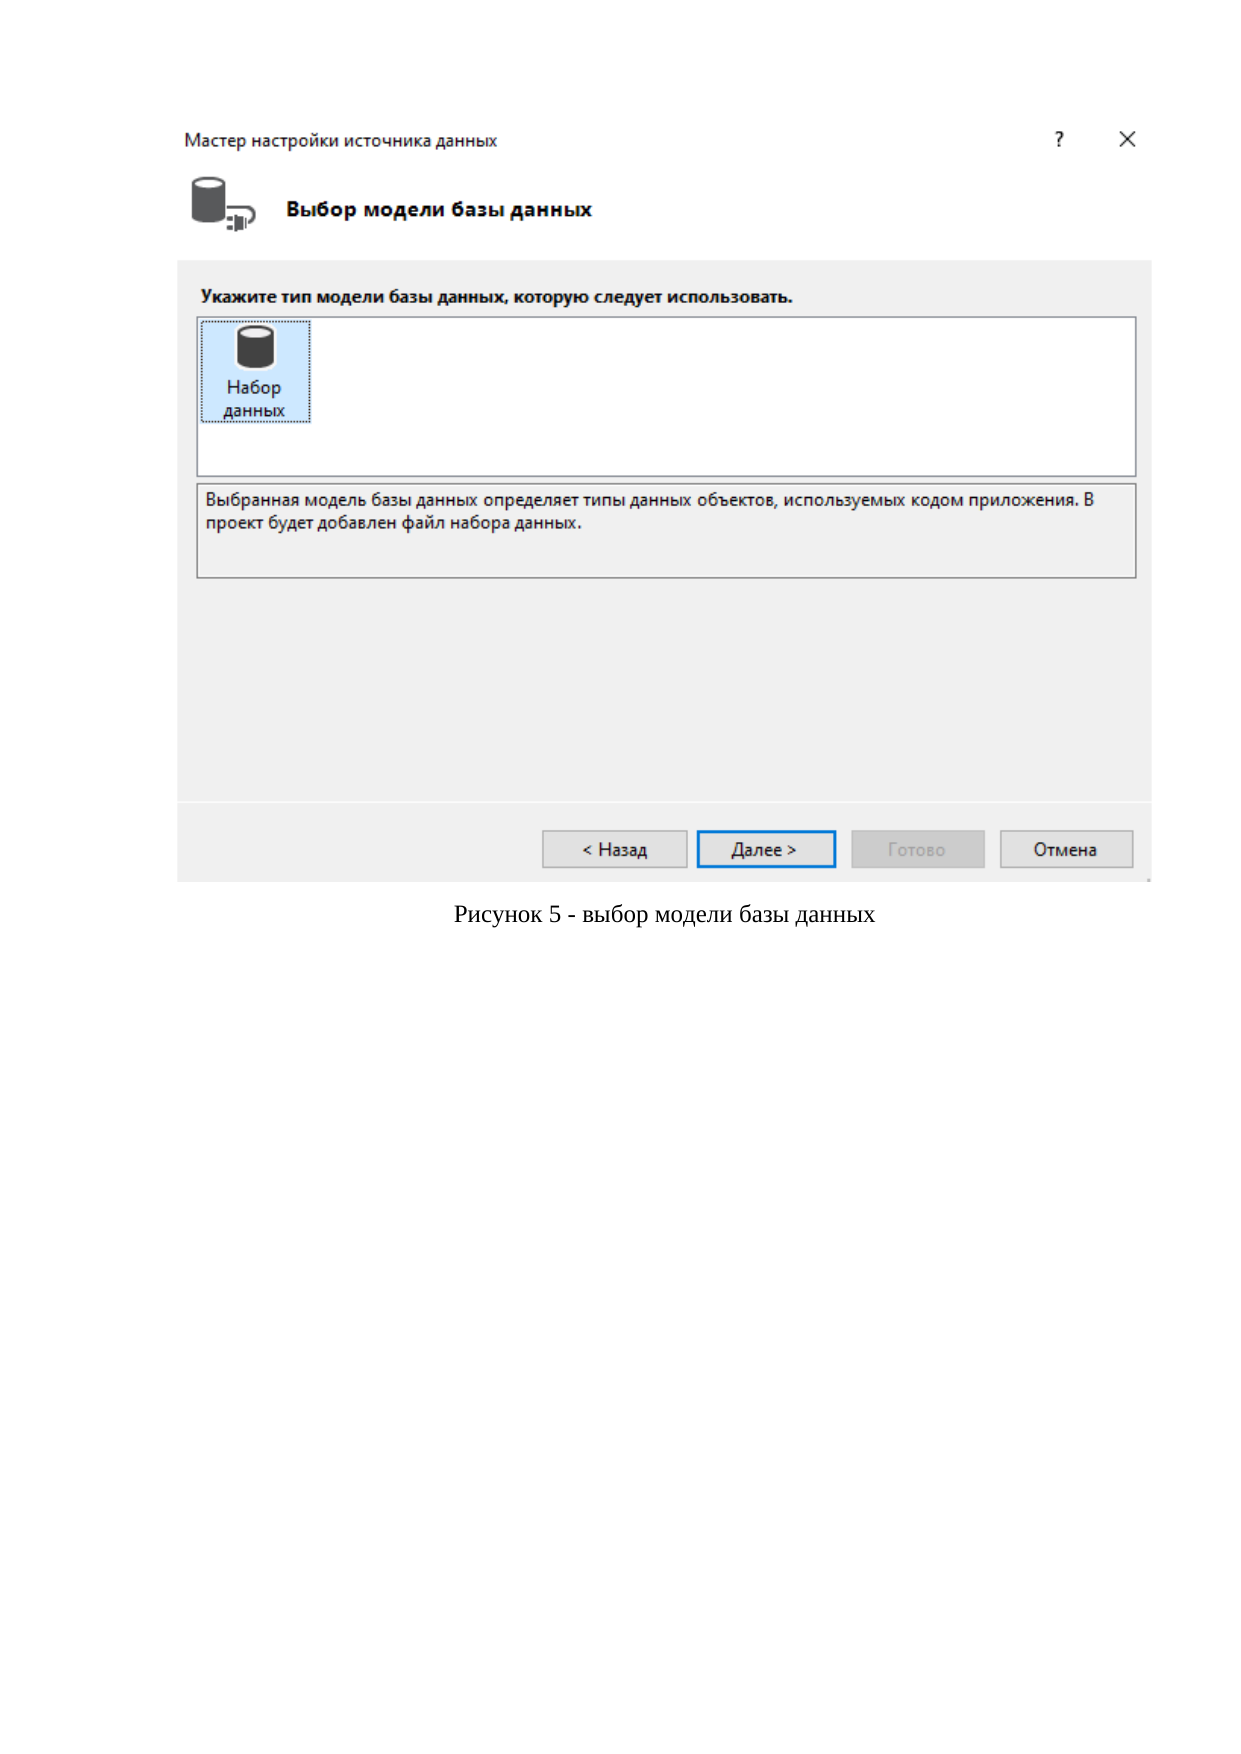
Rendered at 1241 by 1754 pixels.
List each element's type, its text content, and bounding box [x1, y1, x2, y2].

picture [177, 118, 1152, 882]
